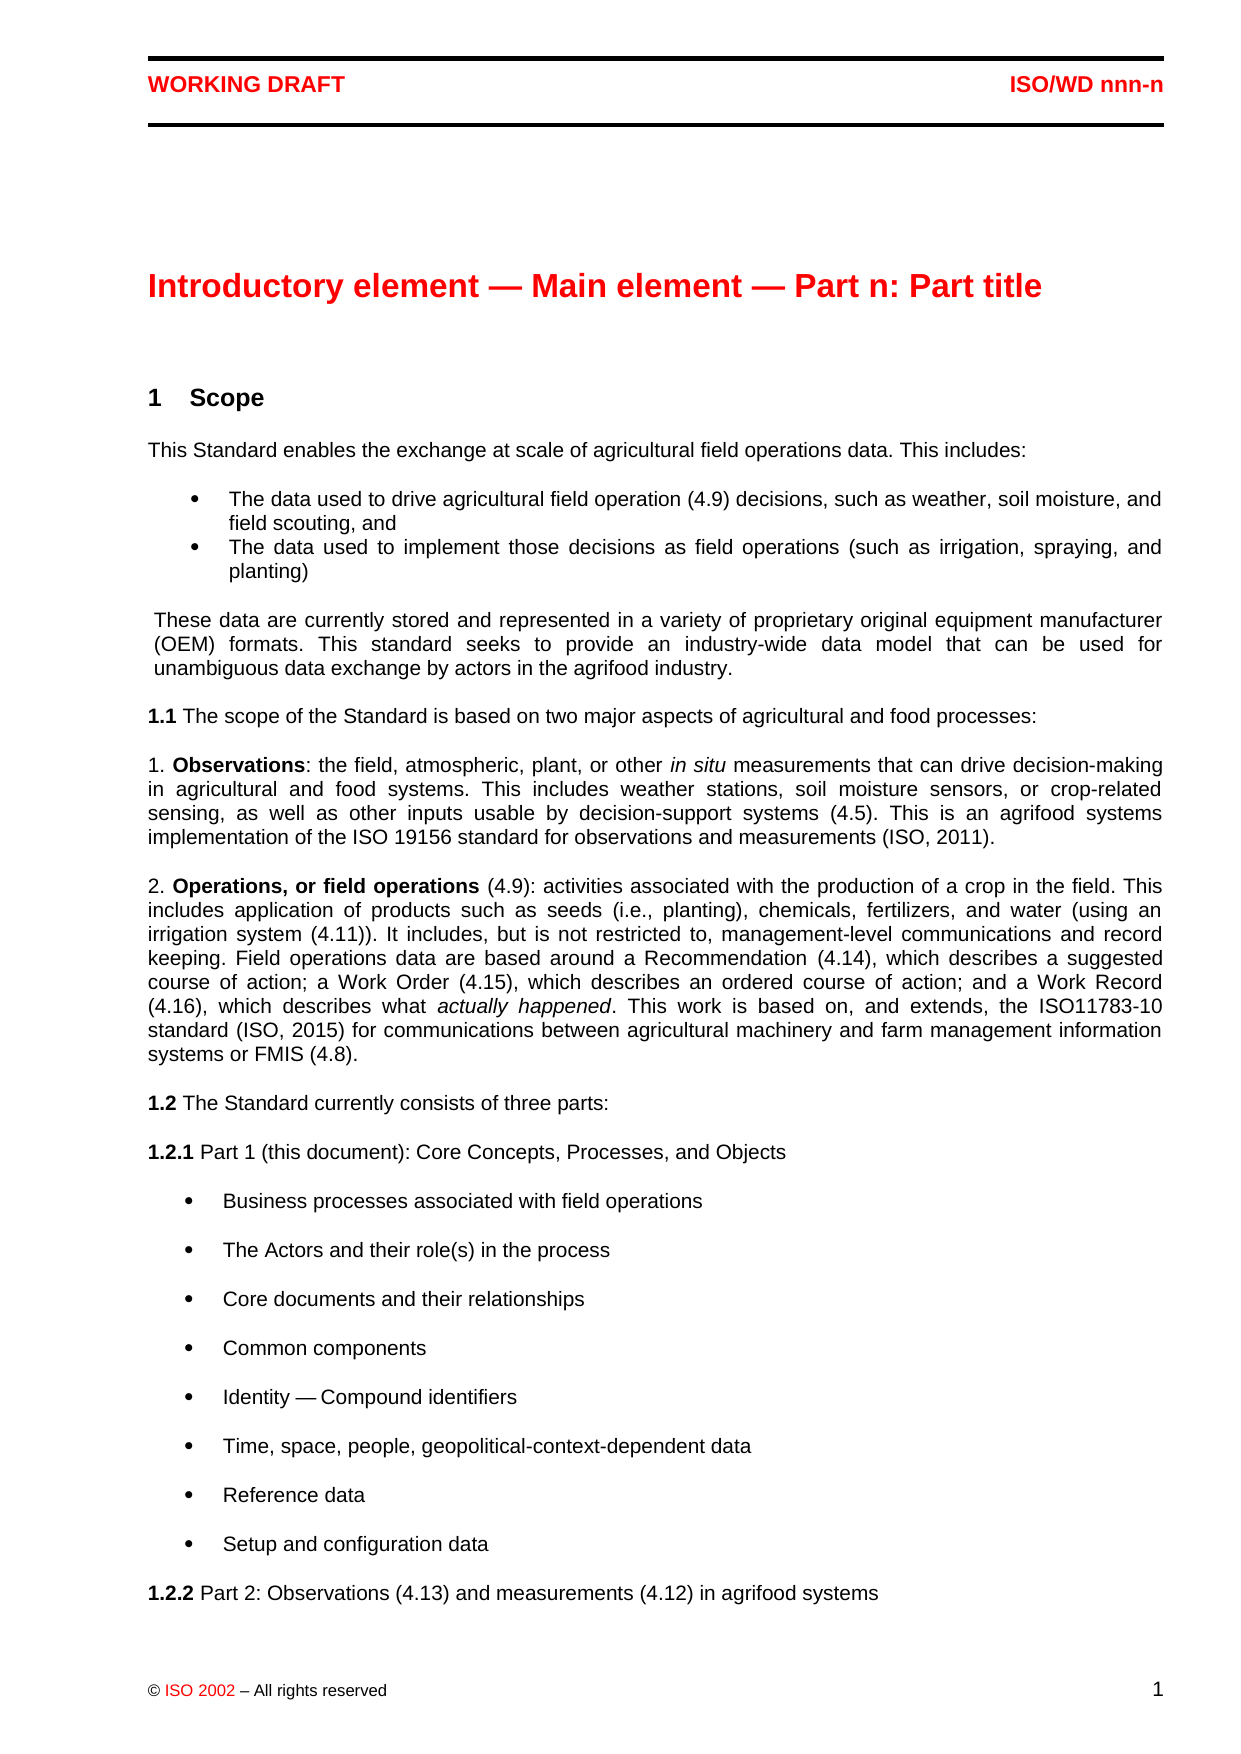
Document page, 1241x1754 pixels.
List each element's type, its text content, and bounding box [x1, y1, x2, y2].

list Business processes associated with field operations [185, 1189, 1163, 1213]
title Introductory element — Main element — Part n: Part title [148, 269, 1163, 305]
list Identity ― Compound identifiers [185, 1385, 1163, 1409]
list The data used to implement those decisions as field operations (such as irrigation, spraying, and planting) [191, 534, 1163, 582]
text 1.1 The scope of the Standard is based on two major aspects of agricultural and food processes: [148, 704, 1163, 728]
list The Actors and their role(s) in the process [185, 1238, 1163, 1262]
list Reference data [185, 1483, 1163, 1507]
text 1. Observations: the field, atmospheric, plant, or other in situ measurements that can drive decision-making in agricultural and food systems. This includes weather stations, soil moisture sensors, or crop-related sensing, as well as other inputs usable by decision-support systems (4.5). This is an agrifood systems implementation of the ISO 19156 standard for observations and measurements (ISO, 2011). [148, 753, 1163, 849]
text These data are currently stored and represented in a variety of proprietary original equipment manufacturer (OEM) formats. This standard seeks to provide an industry-wide data model that can be used for unambiguous data exchange by actors in the agrifood industry. [154, 607, 1163, 679]
text 1.2.1 Part 1 (this document): Core Concepts, Processes, and Objects [148, 1140, 1163, 1164]
list Setup and configuration data [185, 1532, 1163, 1556]
text This Standard enables the exchange at scale of agricultural field operations data. This includes: [148, 437, 1163, 461]
text 1.2.2 Part 2: Observations (4.13) and measurements (4.12) in agrifood systems [148, 1581, 1163, 1605]
list Common components [185, 1336, 1163, 1360]
list Core documents and their relationships [185, 1287, 1163, 1311]
text 2. Operations, or field operations (4.9): activities associated with the production of a crop in the field. This includes application of products such as seeds (i.e., planting), chemicals, fertilizers, and water (using an irrigation system (4.11)). It includes, but is not restricted to, management-level communications and record keeping. Field operations data are based around a Recommendation (4.14), which describes a suggested course of action; a Work Order (4.15), which describes an ordered course of action; and a Work Record (4.16), which describes what actually happened. This work is based on, and extends, the ISO11783-10 standard (ISO, 2015) for communications between agricultural machinery and farm management information systems or FMIS (4.8). [148, 874, 1163, 1066]
text 1.2 The Standard currently consists of three parts: [148, 1091, 1163, 1115]
subtitle 1 Scope [148, 384, 1163, 412]
list The data used to drive agricultural field operation (4.9) decisions, such as weather, soil moisture, and field scouting, and [191, 486, 1163, 534]
list Time, space, people, geopolitical-context-dependent data [185, 1434, 1163, 1458]
